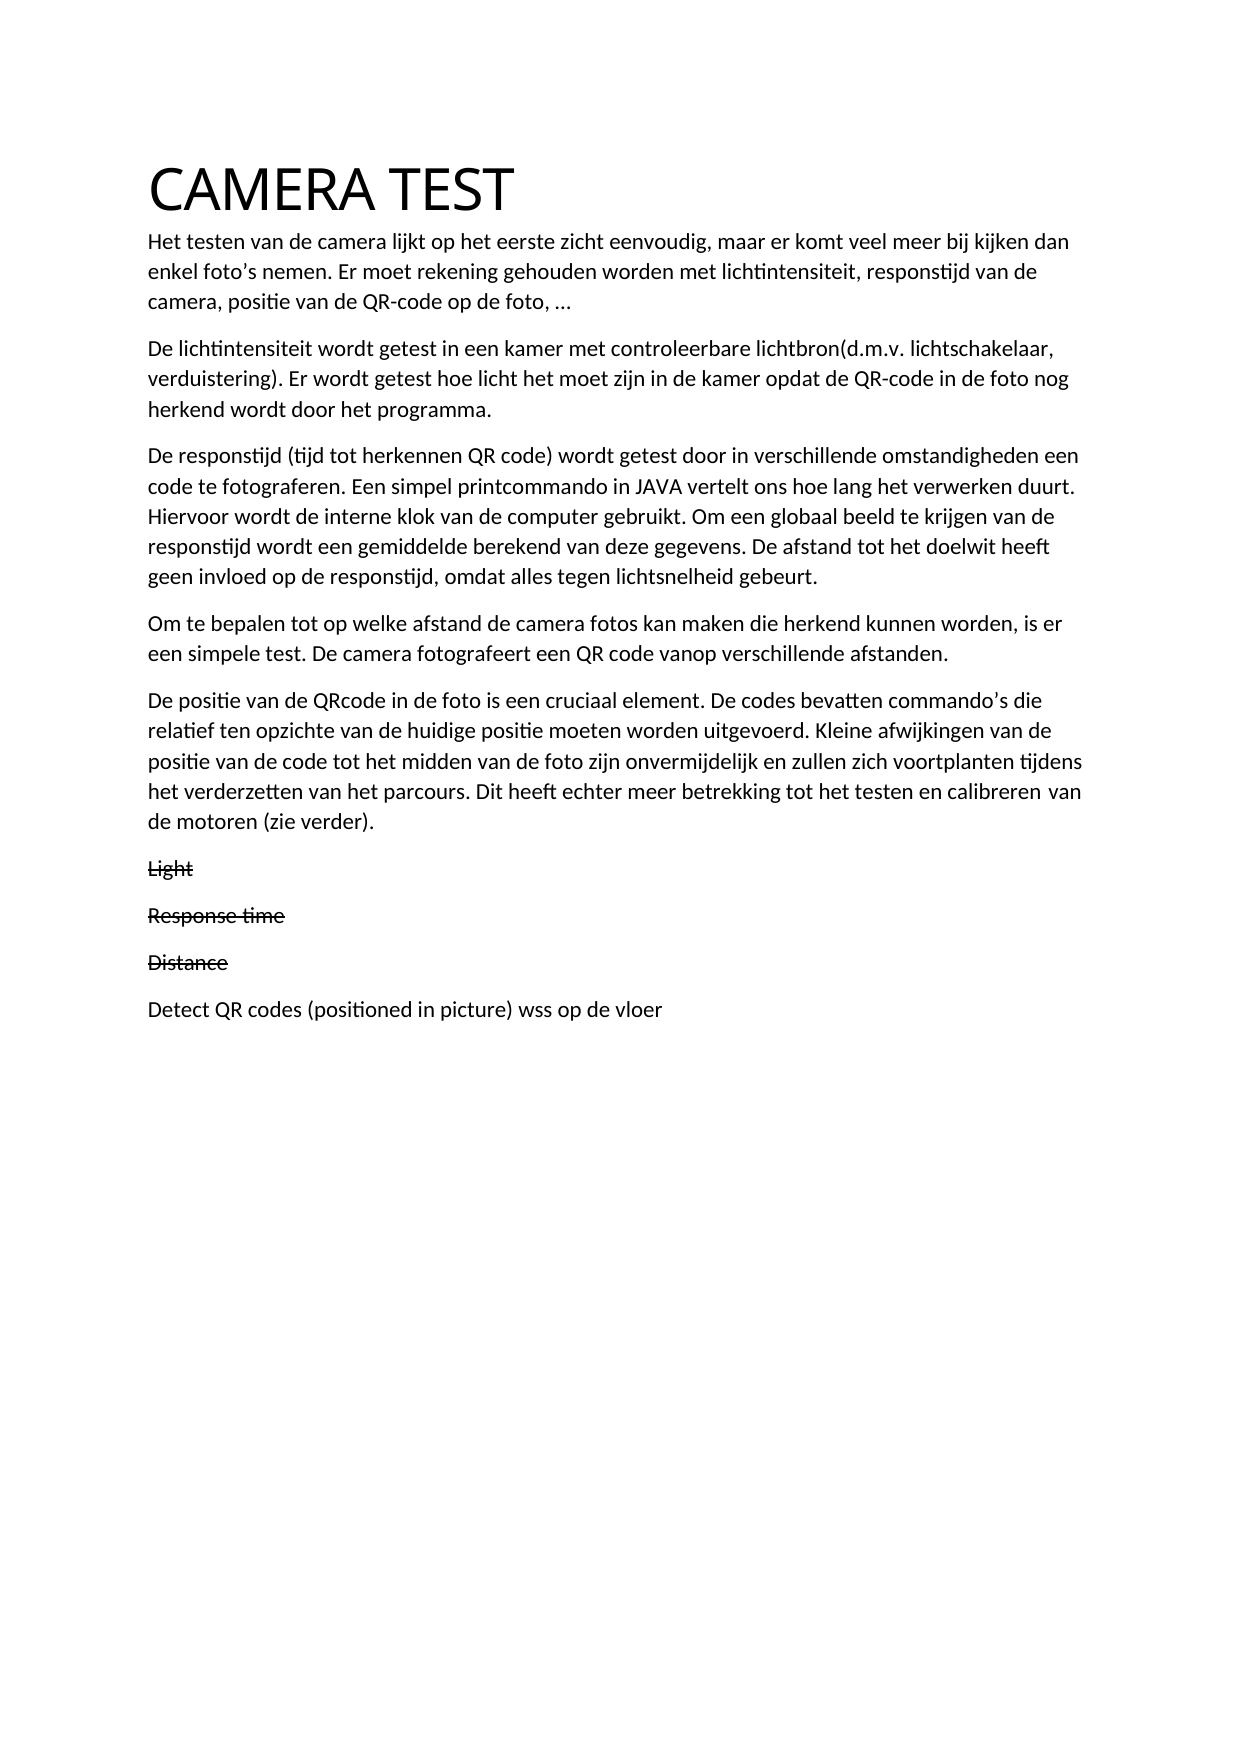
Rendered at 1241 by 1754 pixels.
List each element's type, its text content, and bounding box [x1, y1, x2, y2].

text De responstijd (tijd tot herkennen QR code) wordt getest door in verschillende omstandigheden een code te fotograferen. Een simpel printcommando in JAVA vertelt ons hoe lang het verwerken duurt. Hiervoor wordt de interne klok van de computer gebruikt. Om een globaal beeld te krijgen van de responstijd wordt een gemiddelde berekend van deze gegevens. De afstand tot het doelwit heeft geen invloed op de responstijd, omdat alles tegen lichtsnelheid gebeurt. [148, 442, 1093, 591]
text Response time [148, 901, 1093, 929]
text Om te bepalen tot op welke afstand de camera fotos kan maken die herkend kunnen worden, is er een simpele test. De camera fotografeert een QR code vanop verschillende afstanden. [148, 609, 1093, 668]
text Distance [148, 948, 1093, 976]
text De lichtintensiteit wordt getest in een kamer met controleerbare lichtbron(d.m.v. lichtschakelaar, verduistering). Er wordt getest hoe licht het moet zijn in de kamer opdat de QR-code in de foto nog herkend wordt door het programma. [148, 334, 1093, 423]
text Light [148, 854, 1093, 882]
text Het testen van de camera lijkt op het eerste zicht eenvoudig, maar er komt veel meer bij kijken dan enkel foto’s nemen. Er moet rekening gehouden worden met lichtintensiteit, responstijd van de camera, positie van de QR-code op de foto, … [148, 227, 1093, 316]
text De positie van de QRcode in de foto is een cruciaal element. De codes bevatten commando’s die relatief ten opzichte van de huidige positie moeten worden uitgevoerd. Kleine afwijkingen van de positie van de code tot het midden van de foto zijn onvermijdelijk en zullen zich voortplanten tijdens het verderzetten van het parcours. Dit heeft echter meer betrekking tot het testen en calibreren van de motoren (zie verder). [148, 686, 1093, 835]
title CAMERA TEST [148, 148, 1093, 227]
text Detect QR codes (positioned in picture) wss op de vloer [148, 995, 1093, 1023]
